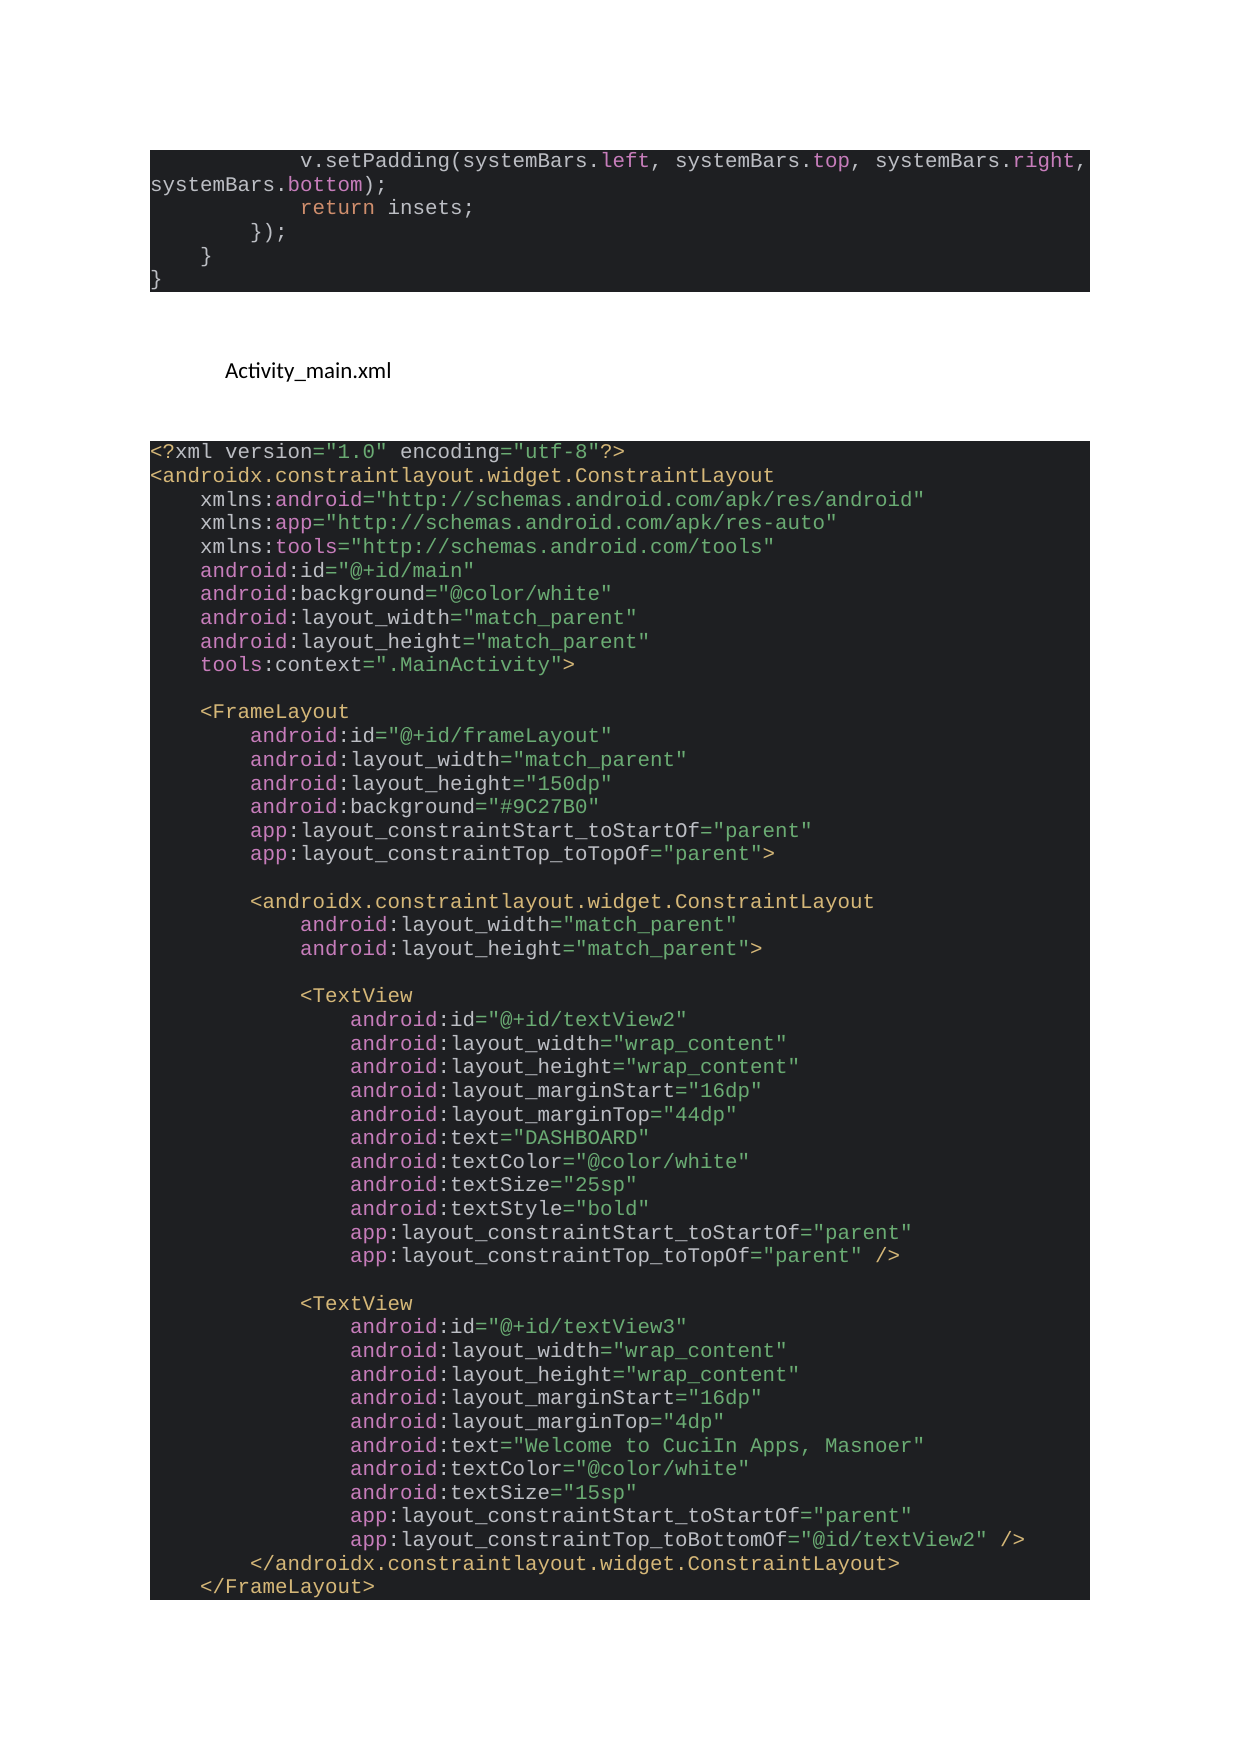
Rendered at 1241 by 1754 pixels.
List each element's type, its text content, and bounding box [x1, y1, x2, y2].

list Activity_main.xml [225, 356, 1090, 384]
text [150, 441, 1090, 1600]
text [150, 150, 1090, 292]
